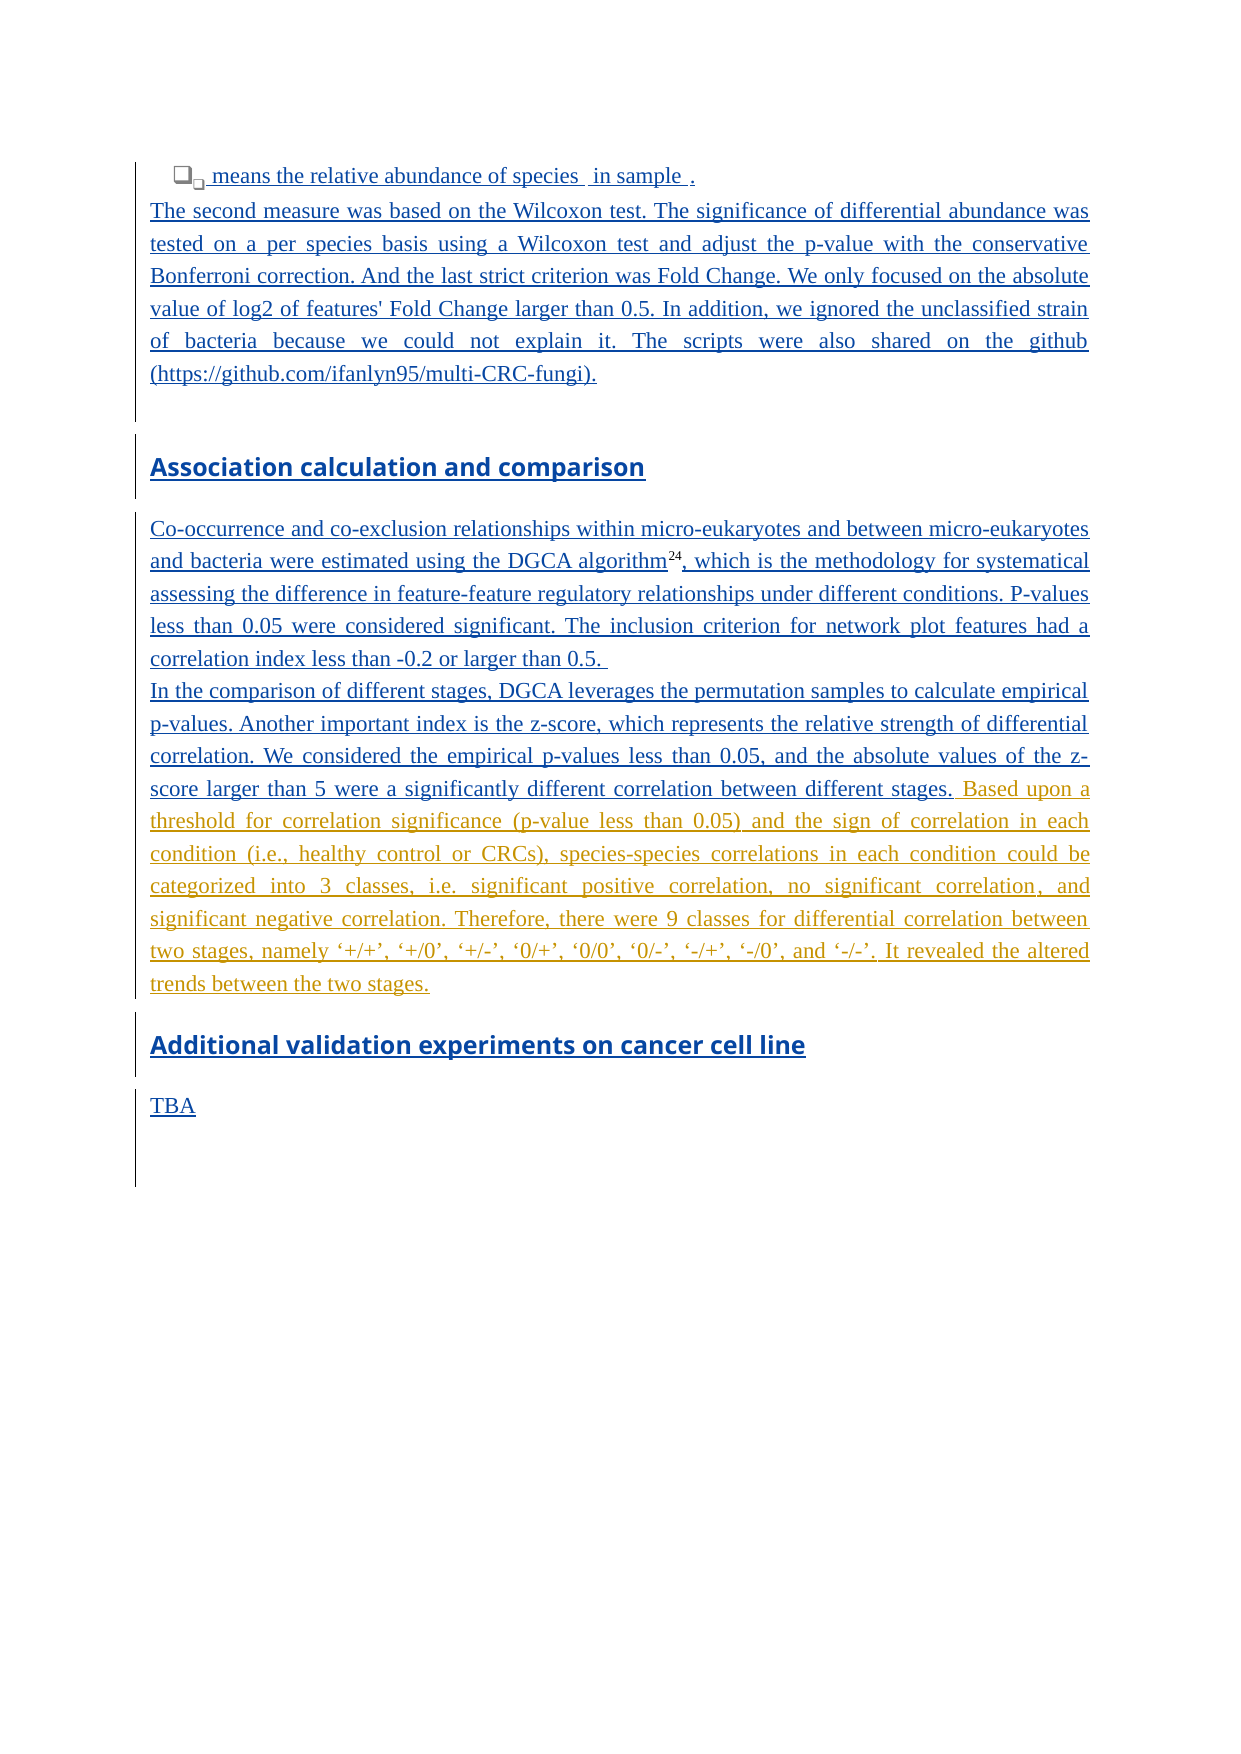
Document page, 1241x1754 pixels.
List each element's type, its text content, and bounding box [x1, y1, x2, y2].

text 24 [150, 512, 1090, 538]
text 24 [150, 539, 1090, 603]
text 24 [150, 637, 1090, 674]
text 24 [150, 604, 1090, 635]
